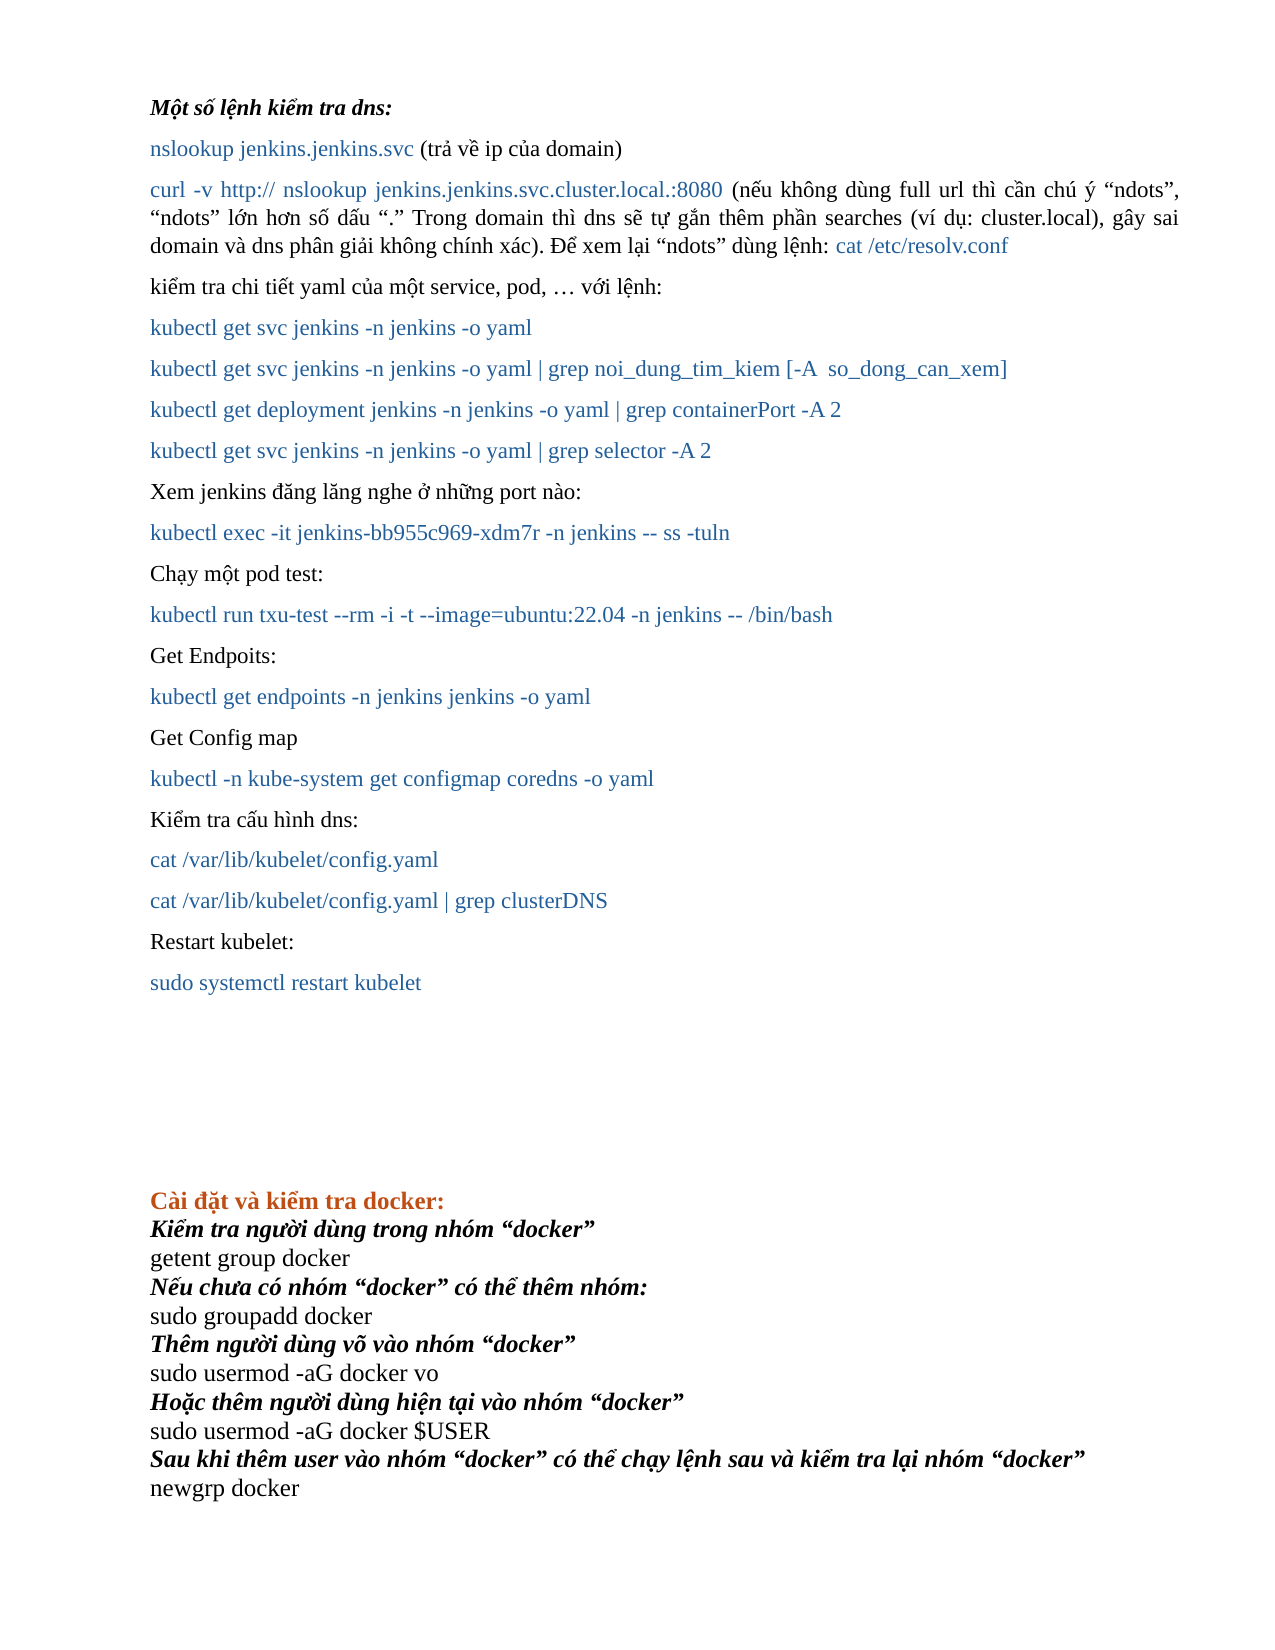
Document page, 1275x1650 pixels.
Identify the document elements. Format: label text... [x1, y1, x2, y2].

text Restart kubelet: [150, 928, 1181, 955]
text Hoặc thêm người dùng hiện tại vào nhóm “docker” [150, 1387, 1181, 1416]
text kubectl run txu-test --rm -i -t --image=ubuntu:22.04 -n jenkins -- /bin/bash [150, 601, 1181, 627]
text nslookup jenkins.jenkins.svc (trả về ip của domain) [150, 135, 1181, 161]
text kubectl exec -it jenkins-bb955c969-xdm7r -n jenkins -- ss -tuln [150, 519, 1181, 545]
text Cài đặt và kiểm tra docker: [150, 1186, 1181, 1214]
text kiểm tra chi tiết yaml của một service, pod, … với lệnh: [150, 273, 1181, 300]
text Xem jenkins đăng lăng nghe ở những port nào: [150, 478, 1181, 504]
text sudo groupadd docker [150, 1301, 1181, 1329]
text Thêm người dùng võ vào nhóm “docker” [150, 1329, 1181, 1358]
text Chạy một pod test: [150, 560, 1181, 586]
text kubectl -n kube-system get configmap coredns -o yaml [150, 765, 1181, 791]
text Sau khi thêm user vào nhóm “docker” có thể chạy lệnh sau và kiểm tra lại nhóm “docker” [150, 1444, 1181, 1473]
text sudo systemctl restart kubelet [150, 969, 1181, 996]
text kubectl get deployment jenkins -n jenkins -o yaml | grep containerPort -A 2 [150, 396, 1181, 423]
text Get Endpoits: [150, 642, 1181, 668]
text Kiểm tra người dùng trong nhóm “docker” [150, 1214, 1181, 1243]
text curl -v http:// nslookup jenkins.jenkins.svc.cluster.local.:8080 (nếu không dùng full url thì cần chú ý “ndots”, “ndots” lớn hơn số dấu “.” Trong domain thì dns sẽ tự gắn thêm phần searches (ví dụ: cluster.local), gây sai domain và dns phân giải không chính xác). Để xem lại “ndots” dùng lệnh: cat /etc/resolv.conf [150, 176, 1181, 259]
text sudo usermod -aG docker $USER [150, 1416, 1181, 1444]
text cat /var/lib/kubelet/config.yaml [150, 847, 1181, 873]
text kubectl get svc jenkins -n jenkins -o yaml | grep selector -A 2 [150, 437, 1181, 463]
text kubectl get endpoints -n jenkins jenkins -o yaml [150, 683, 1181, 709]
text getent group docker [150, 1243, 1181, 1272]
text Một số lệnh kiểm tra dns: [150, 94, 1181, 120]
text Nếu chưa có nhóm “docker” có thể thêm nhóm: [150, 1272, 1181, 1301]
text Kiểm tra cấu hình dns: [150, 806, 1181, 832]
text sudo usermod -aG docker vo [150, 1358, 1181, 1387]
text cat /var/lib/kubelet/config.yaml | grep clusterDNS [150, 887, 1181, 914]
text kubectl get svc jenkins -n jenkins -o yaml | grep noi_dung_tim_kiem [-A so_dong_can_xem] [150, 355, 1181, 382]
text kubectl get svc jenkins -n jenkins -o yaml [150, 314, 1181, 341]
text Get Config map [150, 724, 1181, 750]
text newgrp docker [150, 1473, 1181, 1502]
